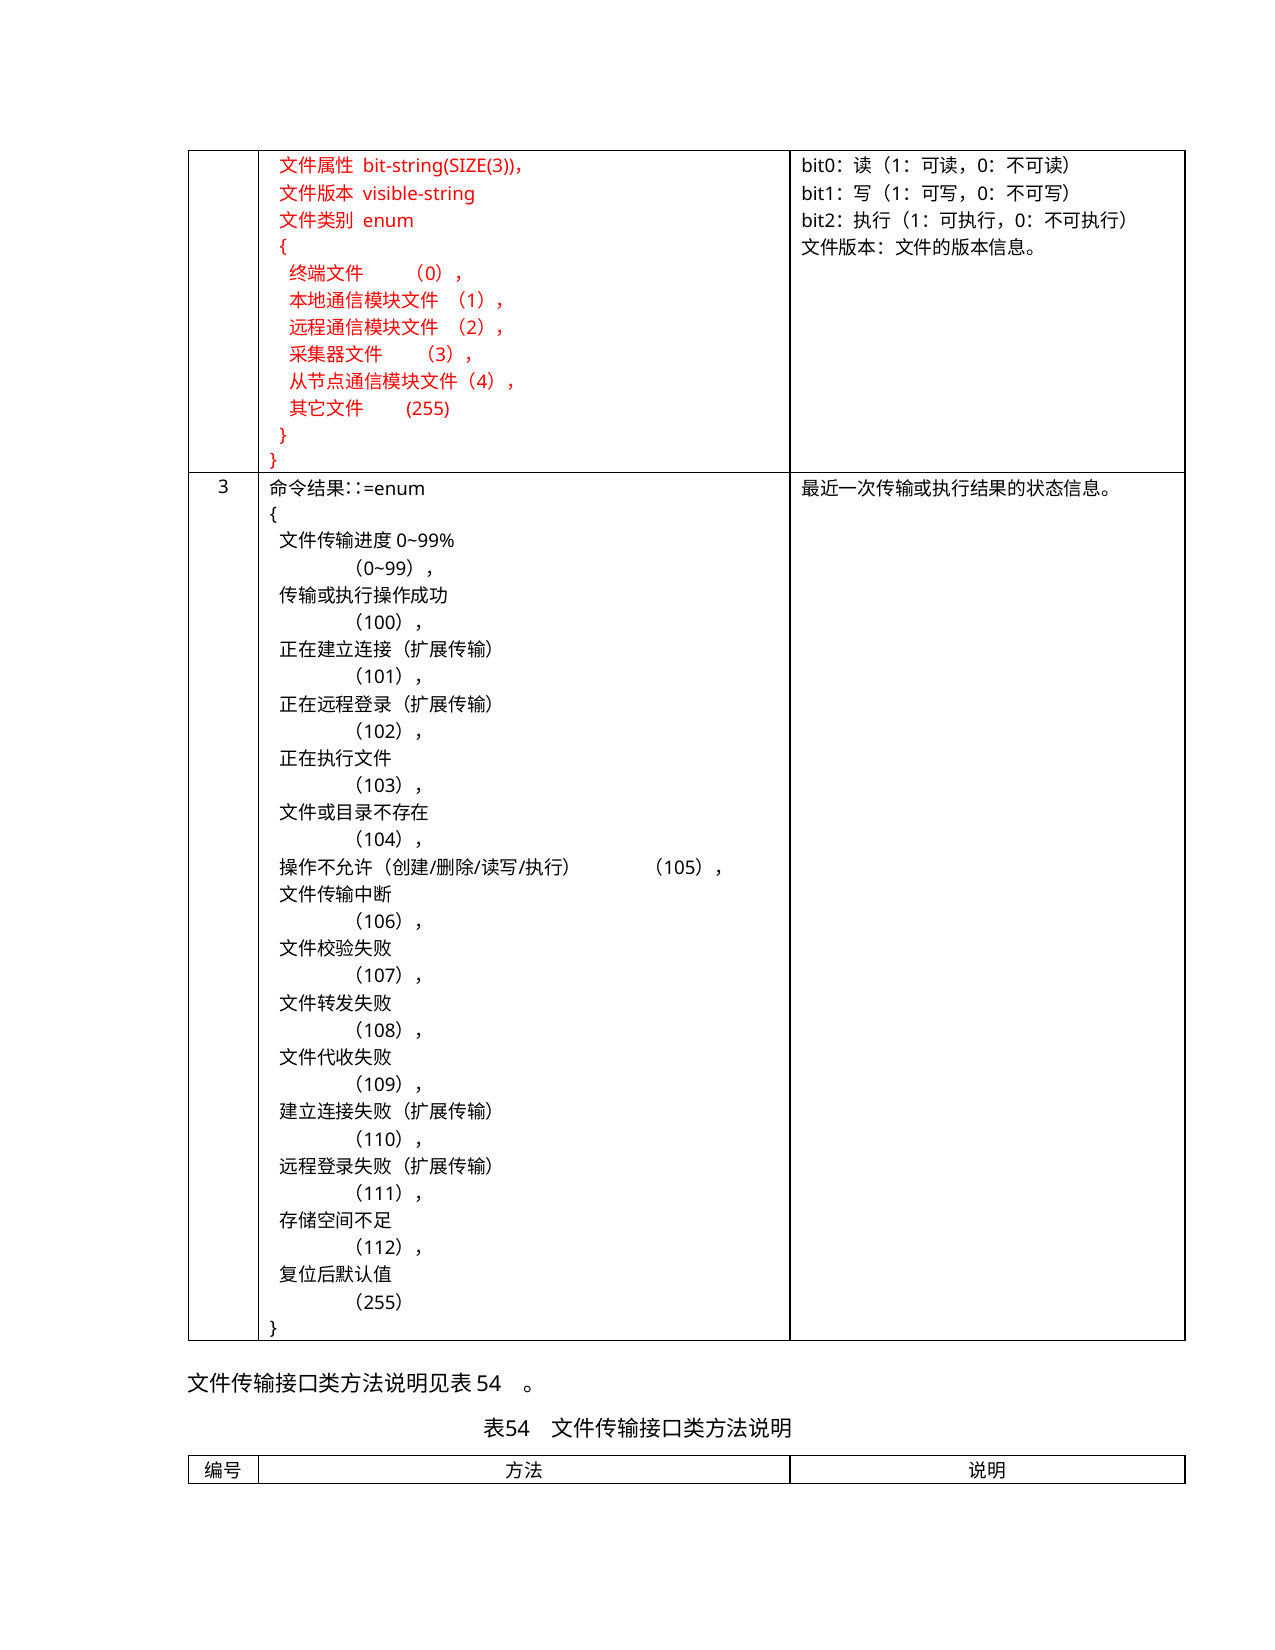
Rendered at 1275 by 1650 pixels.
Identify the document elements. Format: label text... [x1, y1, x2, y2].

table_header 编号 [189, 1456, 258, 1483]
table_cell 3 [189, 473, 258, 1340]
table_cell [791, 151, 1184, 472]
table_cell 2 [189, 151, 258, 472]
table_header 说明 [791, 1456, 1184, 1483]
text 文件传输接口类方法说明 [187, 1411, 1087, 1442]
table_cell 命令结果∷=enum { 文件传输进度 0~99% （0~99）， 传输或执行操作成功 （100）， 正在建立连接（扩展传输） （101）， 正在远程登录（扩展传输） （102）， 正在执行文件 （103）， 文件或目录不存在 （104）， 操作不允许（创建/删除/读写/执行） （105）， 文件传输中断 （106）， 文件校验失败 （107）， 文件转发失败 （108）， 文件代收失败 （109）， 建立连接失败（扩展传输） （110）， 远程登录失败（扩展传输） （111）， 存储空间不足 （112）， 复位后默认值 （255） } [259, 473, 789, 1340]
table_header 方法 [259, 1456, 789, 1483]
text 文件传输接口类方法说明见表172 。 [187, 1366, 1087, 1398]
table_cell 最近一次传输或执行结果的状态信息。 [791, 473, 1184, 1340]
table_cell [259, 151, 789, 472]
